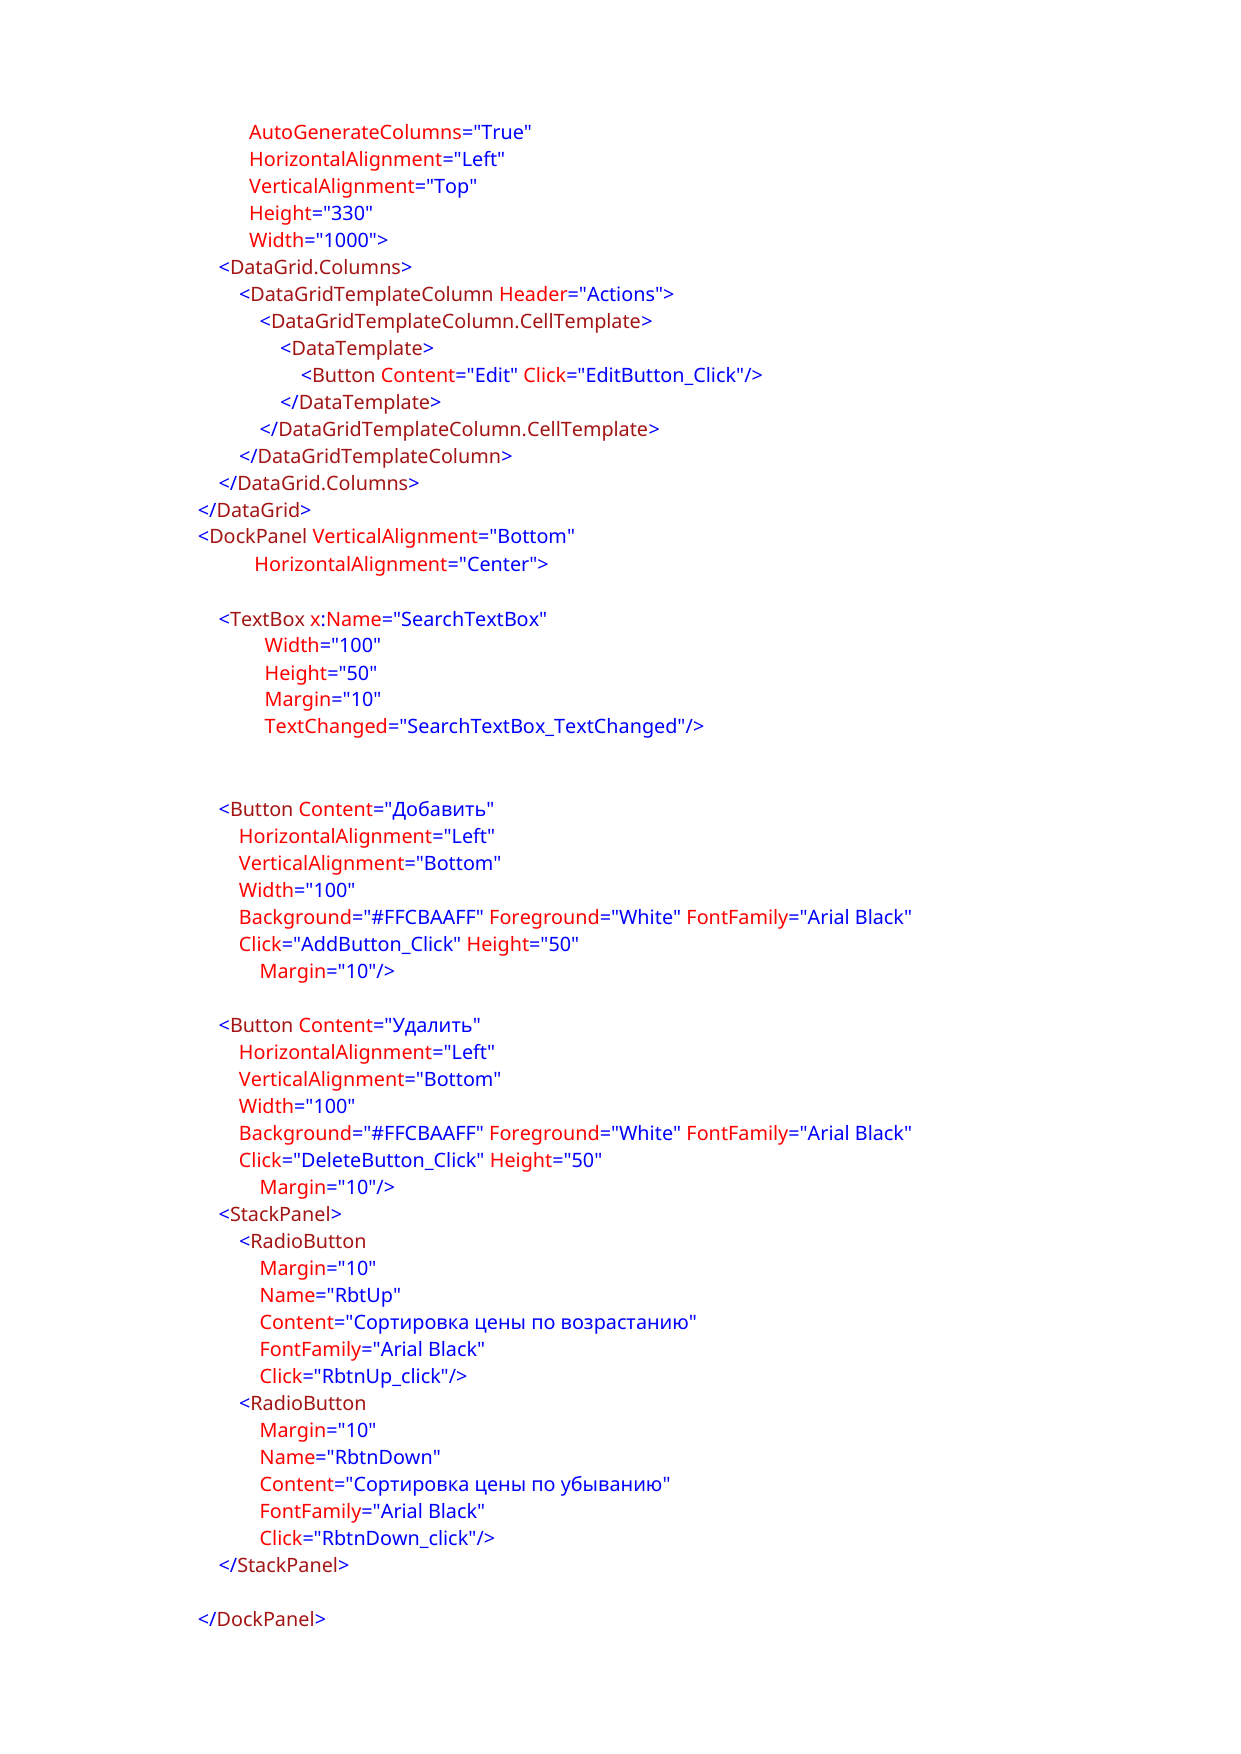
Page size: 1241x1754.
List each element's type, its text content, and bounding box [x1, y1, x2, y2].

text FontFamily="Arial Black" [177, 1335, 1152, 1362]
text <StackPanel> [177, 1200, 1152, 1227]
text Name="RbtnDown" [177, 1443, 1152, 1470]
text Click="RbtnUp_click"/> [177, 1362, 1152, 1389]
text Height="50" [177, 659, 1152, 686]
text <RadioButton [177, 1389, 1152, 1416]
text </DataTemplate> [177, 388, 1152, 415]
text Margin="10"/> [177, 1173, 1152, 1200]
text Background="#FFCBAAFF" Foreground="White" FontFamily="Arial Black" [177, 1119, 1152, 1146]
text Width="100" [177, 632, 1152, 659]
text <DataGridTemplateColumn.CellTemplate> [177, 307, 1152, 334]
text Height="330" [177, 199, 1152, 226]
text Width="100" [177, 1092, 1152, 1119]
text Content="Сортировка цены по возрастанию" [177, 1308, 1152, 1335]
text <DataGrid.Columns> [177, 253, 1152, 280]
text </DockPanel> [177, 1605, 1152, 1632]
text Margin="10" [177, 1416, 1152, 1443]
text TextChanged="SearchTextBox_TextChanged"/> [177, 713, 1152, 740]
text Width="1000"> [177, 226, 1152, 253]
text Width="100" [177, 877, 1152, 904]
text Content="Сортировка цены по убыванию" [177, 1470, 1152, 1497]
text Click="RbtnDown_click"/> [177, 1524, 1152, 1551]
text <Button Content="Edit" Click="EditButton_Click"/> [177, 361, 1152, 388]
text </DataGrid> [177, 496, 1152, 523]
text Margin="10" [177, 686, 1152, 713]
text VerticalAlignment="Top" [177, 172, 1152, 199]
text <DockPanel VerticalAlignment="Bottom" [177, 523, 1152, 550]
text HorizontalAlignment="Left" [177, 145, 1152, 172]
text Click="AddButton_Click" Height="50" [177, 931, 1152, 958]
text </DataGridTemplateColumn> [177, 442, 1152, 469]
text <DataGridTemplateColumn Header="Actions"> [177, 280, 1152, 307]
text Background="#FFCBAAFF" Foreground="White" FontFamily="Arial Black" [177, 904, 1152, 931]
text AutoGenerateColumns="True" [177, 118, 1152, 145]
text HorizontalAlignment="Left" [177, 823, 1152, 850]
text HorizontalAlignment="Left" [177, 1038, 1152, 1066]
text Margin="10"/> [177, 958, 1152, 984]
text <Button Content="Добавить" [177, 796, 1152, 823]
text HorizontalAlignment="Center"> [177, 550, 1152, 577]
text Click="DeleteButton_Click" Height="50" [177, 1146, 1152, 1173]
text </DataGridTemplateColumn.CellTemplate> [177, 415, 1152, 442]
text <RadioButton [177, 1227, 1152, 1254]
text VerticalAlignment="Bottom" [177, 1066, 1152, 1092]
text VerticalAlignment="Bottom" [177, 850, 1152, 877]
text Margin="10" [177, 1254, 1152, 1281]
text <TextBox x:Name="SearchTextBox" [177, 605, 1152, 632]
text </DataGrid.Columns> [177, 469, 1152, 496]
text Name="RbtUp" [177, 1281, 1152, 1308]
text <Button Content="Удалить" [177, 1012, 1152, 1038]
text <DataTemplate> [177, 334, 1152, 361]
text FontFamily="Arial Black" [177, 1497, 1152, 1524]
text </StackPanel> [177, 1551, 1152, 1578]
